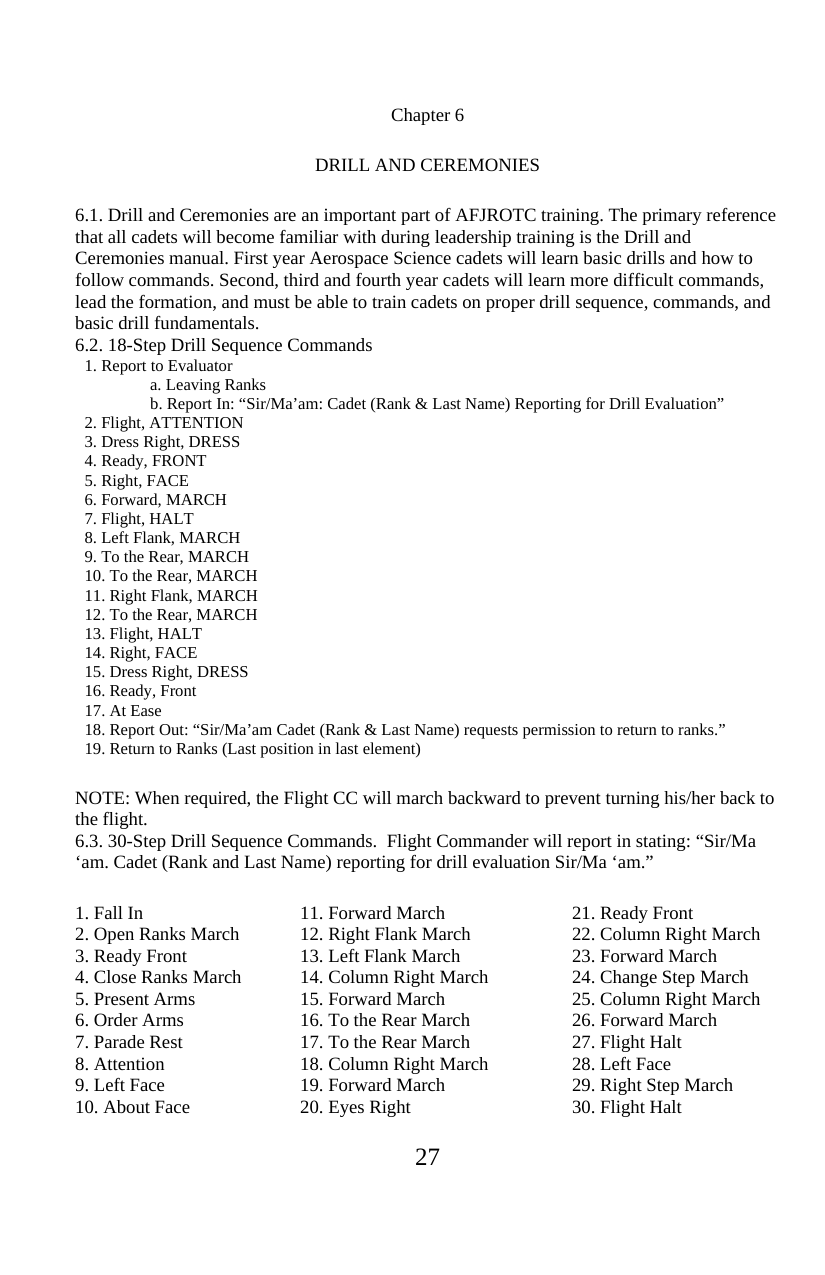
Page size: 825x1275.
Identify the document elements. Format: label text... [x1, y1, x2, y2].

text DRILL AND CEREMONIES [75, 154, 780, 176]
text 3. Dress Right, DRESS [84, 432, 780, 451]
text 8. Attention 18. Column Right March 28. Left Face [75, 1052, 780, 1074]
text 15. Dress Right, DRESS [84, 662, 780, 681]
text 6. Forward, MARCH [84, 489, 780, 509]
text a. Leaving Ranks [84, 374, 780, 394]
text Chapter 6 [75, 104, 780, 125]
text 12. To the Rear, MARCH [84, 604, 780, 624]
text 2. Open Ranks March 12. Right Flank March 22. Column Right March [75, 923, 780, 945]
text 19. Return to Ranks (Last position in last element) [84, 739, 780, 758]
text 17. At Ease [84, 700, 780, 719]
text 4. Ready, FRONT [84, 451, 780, 470]
text 7. Parade Rest 17. To the Rear March 27. Flight Halt [75, 1031, 780, 1052]
text 16. Ready, Front [84, 681, 780, 700]
text NOTE: When required, the Flight CC will march backward to prevent turning his/her back to the flight. [75, 787, 780, 830]
text 8. Left Flank, MARCH [84, 528, 780, 547]
text 9. To the Rear, MARCH [84, 547, 780, 566]
text 6. Order Arms 16. To the Rear March 26. Forward March [75, 1009, 780, 1031]
text b. Report In: “Sir/Ma’am: Cadet (Rank & Last Name) Reporting for Drill Evaluation” [84, 394, 780, 413]
text 9. Left Face 19. Forward March 29. Right Step March [75, 1074, 780, 1096]
text 3. Ready Front 13. Left Flank March 23. Forward March [75, 945, 780, 966]
text 5. Present Arms 15. Forward March 25. Column Right March [75, 988, 780, 1009]
text 7. Flight, HALT [84, 509, 780, 528]
text 10. To the Rear, MARCH [84, 566, 780, 585]
text 5. Right, FACE [84, 470, 780, 489]
text 6.1. Drill and Ceremonies are an important part of AFJROTC training. The primary reference that all cadets will become familiar with during leadership training is the Drill and Ceremonies manual. First year Aerospace Science cadets will learn basic drills and how to follow commands. Second, third and fourth year cadets will learn more difficult commands, lead the formation, and must be able to train cadets on proper drill sequence, commands, and basic drill fundamentals. [75, 204, 780, 334]
text 18. Report Out: “Sir/Ma’am Cadet (Rank & Last Name) requests permission to return to ranks.” [84, 719, 780, 739]
text 2. Flight, ATTENTION [84, 413, 780, 432]
text 10. About Face 20. Eyes Right 30. Flight Halt [75, 1096, 780, 1117]
text 14. Right, FACE [84, 643, 780, 662]
text 4. Close Ranks March 14. Column Right March 24. Change Step March [75, 966, 780, 988]
text 6.2. 18-Step Drill Sequence Commands [75, 334, 780, 355]
text 1. Fall In 11. Forward March 21. Ready Front [75, 902, 780, 923]
text 11. Right Flank, MARCH [84, 585, 780, 604]
text 6.3. 30-Step Drill Sequence Commands. Flight Commander will report in stating: “Sir/Ma ‘am. Cadet (Rank and Last Name) reporting for drill evaluation Sir/Ma ‘am.” [75, 830, 780, 873]
text 13. Flight, HALT [84, 624, 780, 643]
text 1. Report to Evaluator [84, 355, 780, 374]
